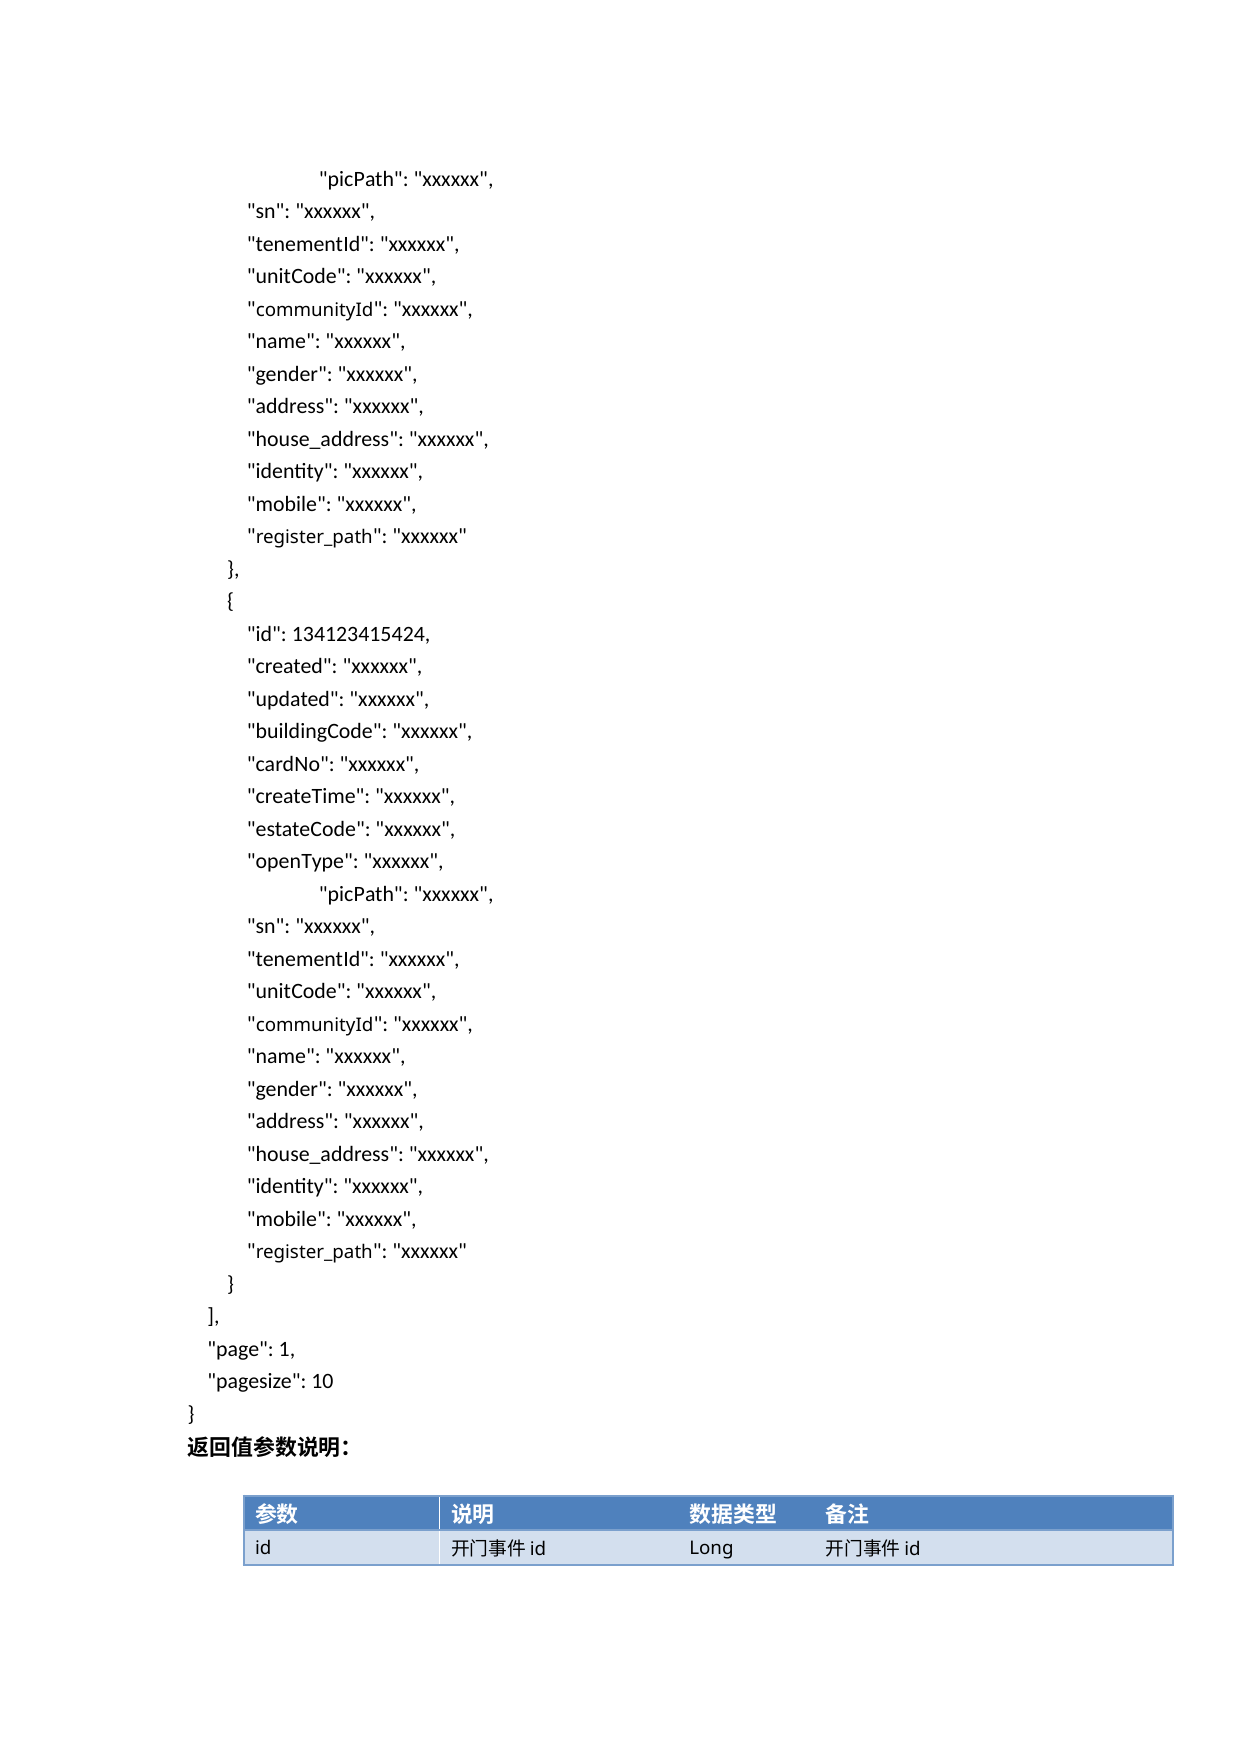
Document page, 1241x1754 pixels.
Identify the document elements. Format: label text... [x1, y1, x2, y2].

table_cell 开门事件id [814, 1531, 1172, 1564]
text "unitCode": "xxxxxx", [187, 259, 1053, 292]
text { [187, 584, 1053, 617]
text "created": "xxxxxx", [187, 649, 1053, 682]
text "tenementId": "xxxxxx", [187, 227, 1053, 259]
text "cardNo": "xxxxxx", [187, 747, 1053, 779]
text "communityId": "xxxxxx", [187, 292, 1053, 324]
table_header 数据类型 [678, 1497, 814, 1529]
table_cell id [245, 1531, 439, 1564]
text }, [187, 552, 1053, 584]
text } [187, 1267, 1053, 1299]
text "createTime": "xxxxxx", [187, 779, 1053, 812]
text "identity": "xxxxxx", [187, 454, 1053, 487]
text "tenementId": "xxxxxx", [187, 942, 1053, 974]
text "address": "xxxxxx", [187, 389, 1053, 422]
text "pagesize": 10 [187, 1364, 1053, 1397]
text "buildingCode": "xxxxxx", [187, 714, 1053, 747]
text "house_address": "xxxxxx", [187, 1137, 1053, 1169]
text "identity": "xxxxxx", [187, 1169, 1053, 1202]
text "sn": "xxxxxx", [187, 909, 1053, 942]
text "estateCode": "xxxxxx", [187, 812, 1053, 844]
text "house_address": "xxxxxx", [187, 422, 1053, 454]
text "gender": "xxxxxx", [187, 1072, 1053, 1104]
table_cell 开门事件id [440, 1531, 678, 1564]
text "updated": "xxxxxx", [187, 682, 1053, 714]
text "unitCode": "xxxxxx", [187, 974, 1053, 1007]
table_header 备注 [814, 1497, 1172, 1529]
text "register_path": "xxxxxx" [187, 1234, 1053, 1267]
table_cell Long [678, 1531, 814, 1564]
text 返回值参数说明： [187, 1429, 1053, 1462]
text "picPath": "xxxxxx", [187, 162, 1053, 194]
table_header 说明 [440, 1497, 678, 1529]
text "openType": "xxxxxx", [187, 844, 1053, 877]
text "communityId": "xxxxxx", [187, 1007, 1053, 1039]
text "register_path": "xxxxxx" [187, 519, 1053, 552]
text "name": "xxxxxx", [187, 1039, 1053, 1072]
text "sn": "xxxxxx", [187, 194, 1053, 227]
text "mobile": "xxxxxx", [187, 1202, 1053, 1234]
text ], [187, 1299, 1053, 1332]
text "gender": "xxxxxx", [187, 357, 1053, 389]
text } [187, 1397, 1053, 1429]
text "address": "xxxxxx", [187, 1104, 1053, 1137]
text "mobile": "xxxxxx", [187, 487, 1053, 519]
text "picPath": "xxxxxx", [187, 877, 1053, 909]
text "name": "xxxxxx", [187, 324, 1053, 357]
text "id": 134123415424, [187, 617, 1053, 649]
text "page": 1, [187, 1332, 1053, 1364]
table_header 参数 [245, 1497, 439, 1529]
